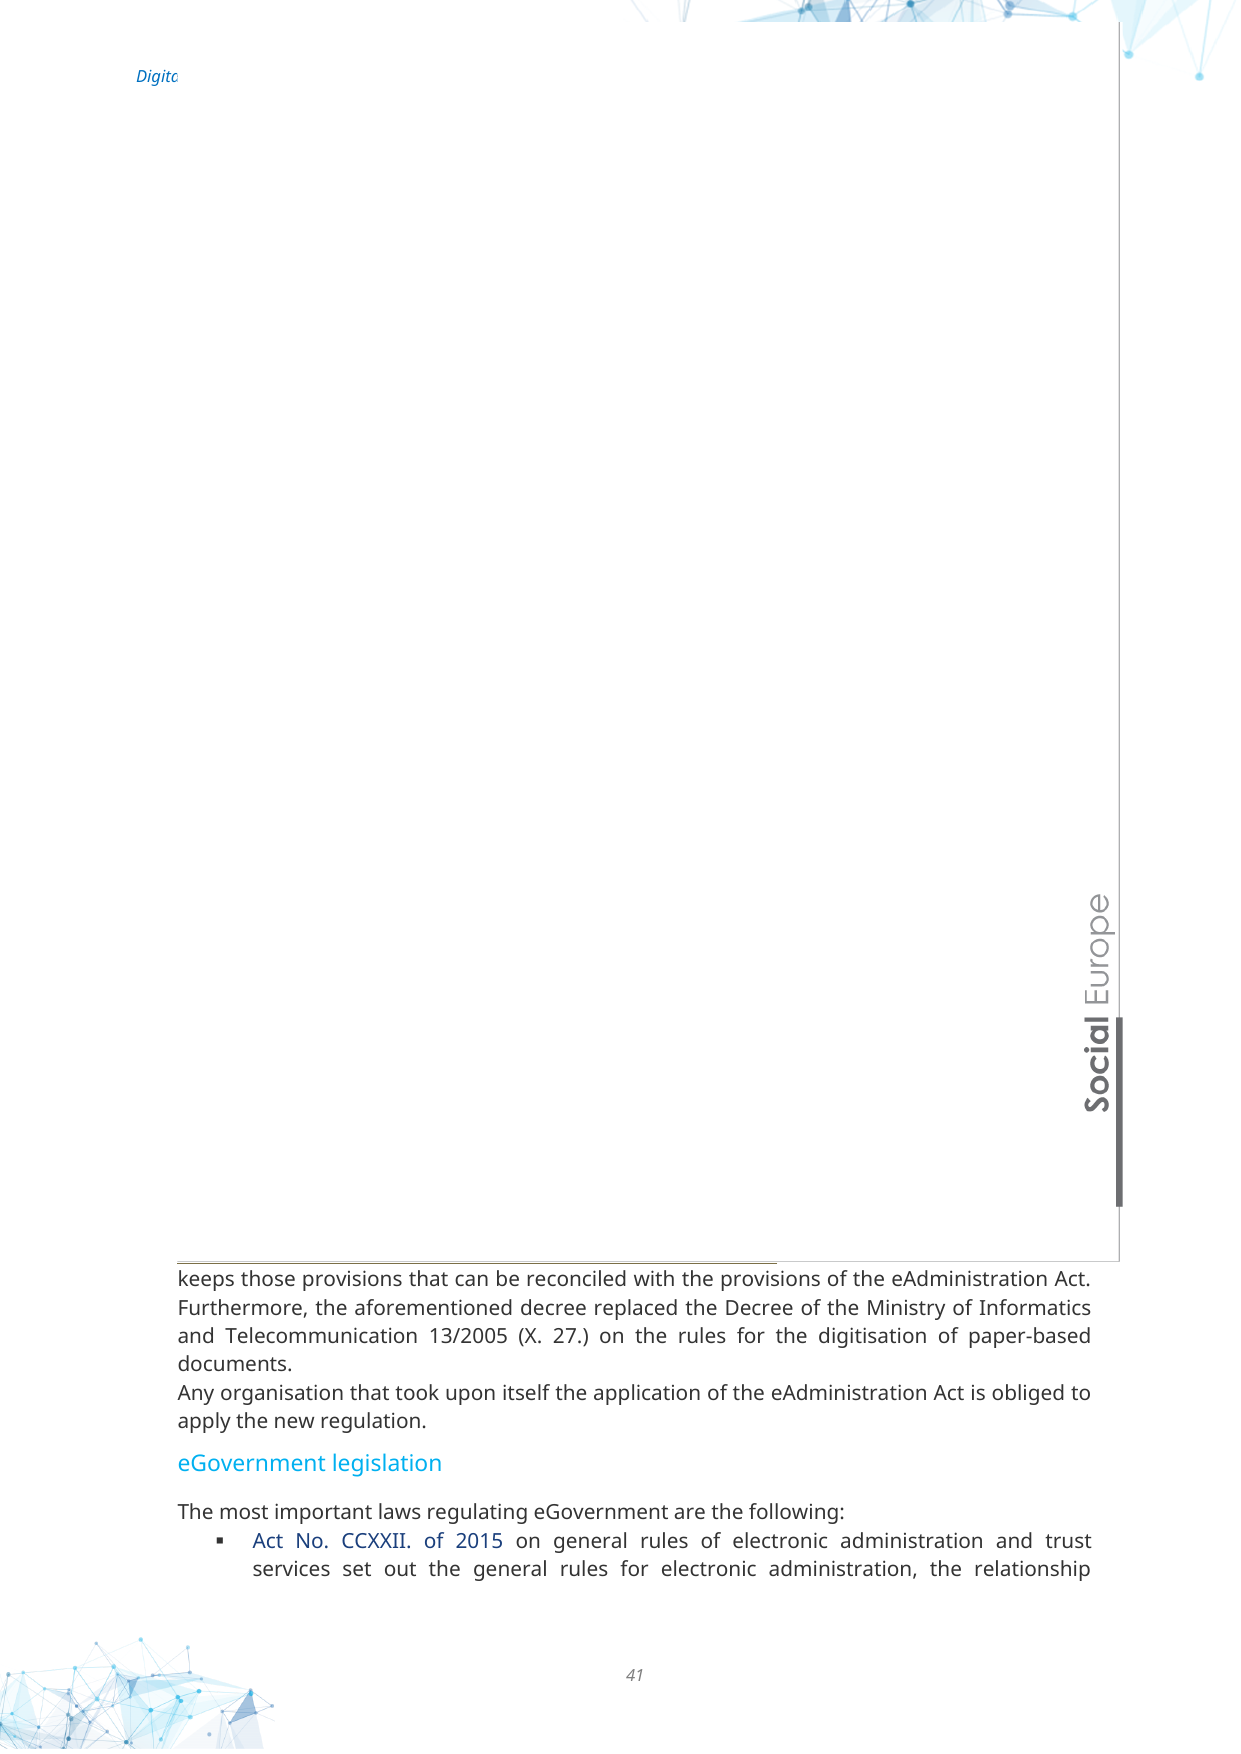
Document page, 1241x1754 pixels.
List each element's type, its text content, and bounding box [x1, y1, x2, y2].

subtitle eGovernment legislation [177, 1447, 1092, 1479]
text The most important laws regulating eGovernment are the following: [177, 1497, 1092, 1526]
text Any organisation that took upon itself the application of the eAdministration Act is obliged to apply the new regulation. [177, 1378, 1092, 1435]
text Act No. CCXXII. of 2015 on general rules of electronic administration and trust services set out the general rules for electronic administration, the relationship between citizens and public bodies providing eAdministration services, their contact, the renewal of interoperability rules, the legal provisions necessary to implement the eIDAS Regulation (910/2014/EU), as well as the rules of authenticity of electronic and paper-based documents. The eAdministration Act introduced the underlying principles for electronic administration, settled the role of the Electronic Administration Inspectorate (EÜF), and also introduced the so-called regulated electronic administration services – the building blocks for developing eGovernment services. [215, 1526, 1092, 1583]
picture [177, 22, 1123, 1262]
text The aforementioned implementing decree annulled the Government decree 85/2012 (IV. 21.) on the detailed provisions regarding electronic administration. However, in the course of defining the detailed rules of electronic administration and electronic communications, it keeps those provisions that can be reconciled with the provisions of the eAdministration Act. Furthermore, the aforementioned decree replaced the Decree of the Ministry of Informatics and Telecommunication 13/2005 (X. 27.) on the rules for the digitisation of paper-based documents. [177, 1264, 1092, 1378]
